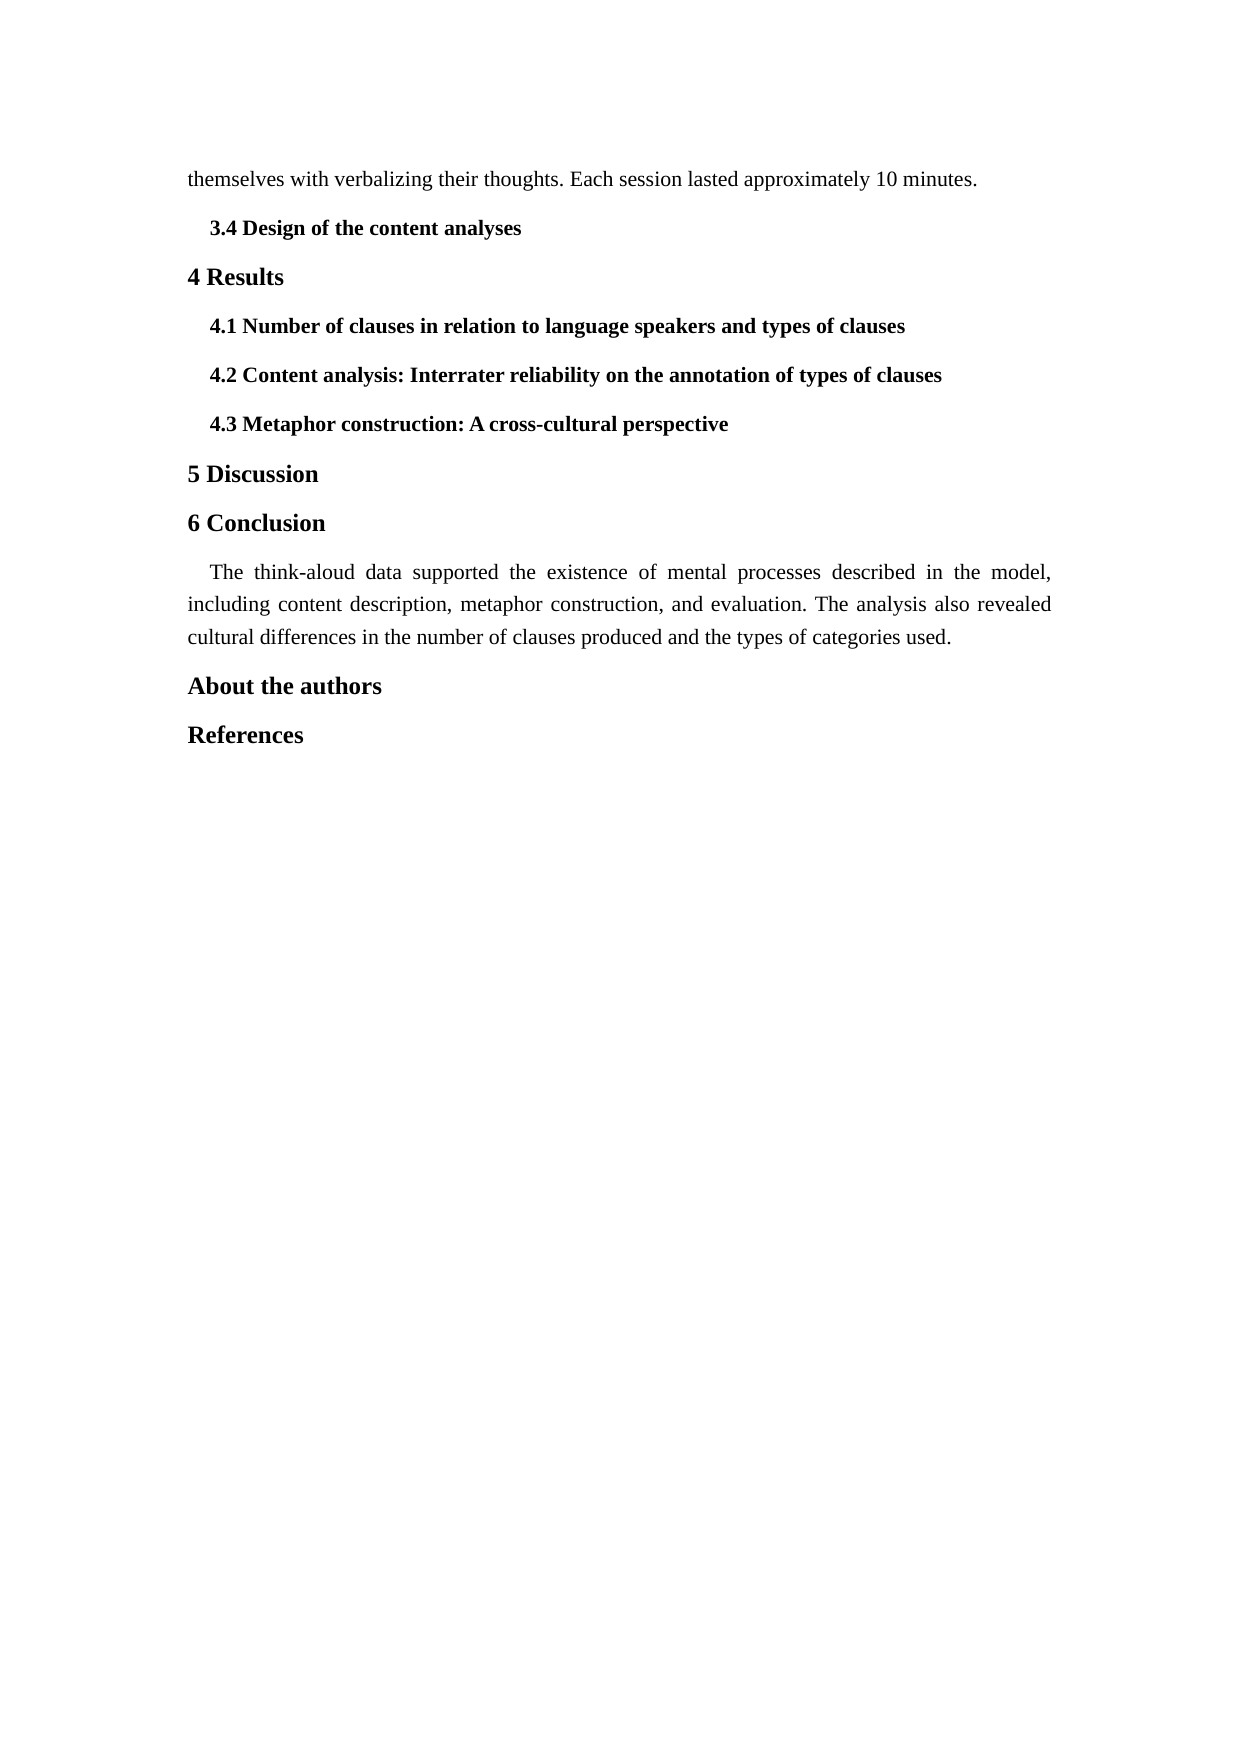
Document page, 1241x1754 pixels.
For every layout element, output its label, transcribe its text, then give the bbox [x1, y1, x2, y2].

text References [187, 719, 1053, 751]
text 3.4 Design of the content analyses [187, 211, 1053, 244]
text 4.3 Metaphor construction: A cross-cultural perspective [187, 408, 1053, 440]
text 5 Discussion [187, 457, 1053, 489]
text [187, 162, 1053, 194]
text About the authors [187, 669, 1053, 702]
text 4.1 Number of clauses in relation to language speakers and types of clauses [187, 309, 1053, 342]
text The think-aloud data supported the existence of mental processes described in the model, including content description, metaphor construction, and evaluation. The analysis also revealed cultural differences in the number of clauses produced and the types of categories used. [187, 555, 1053, 653]
text 4.2 Content analysis: Interrater reliability on the annotation of types of clauses [187, 359, 1053, 391]
text 4 Results [187, 260, 1053, 293]
text 6 Conclusion [187, 506, 1053, 539]
